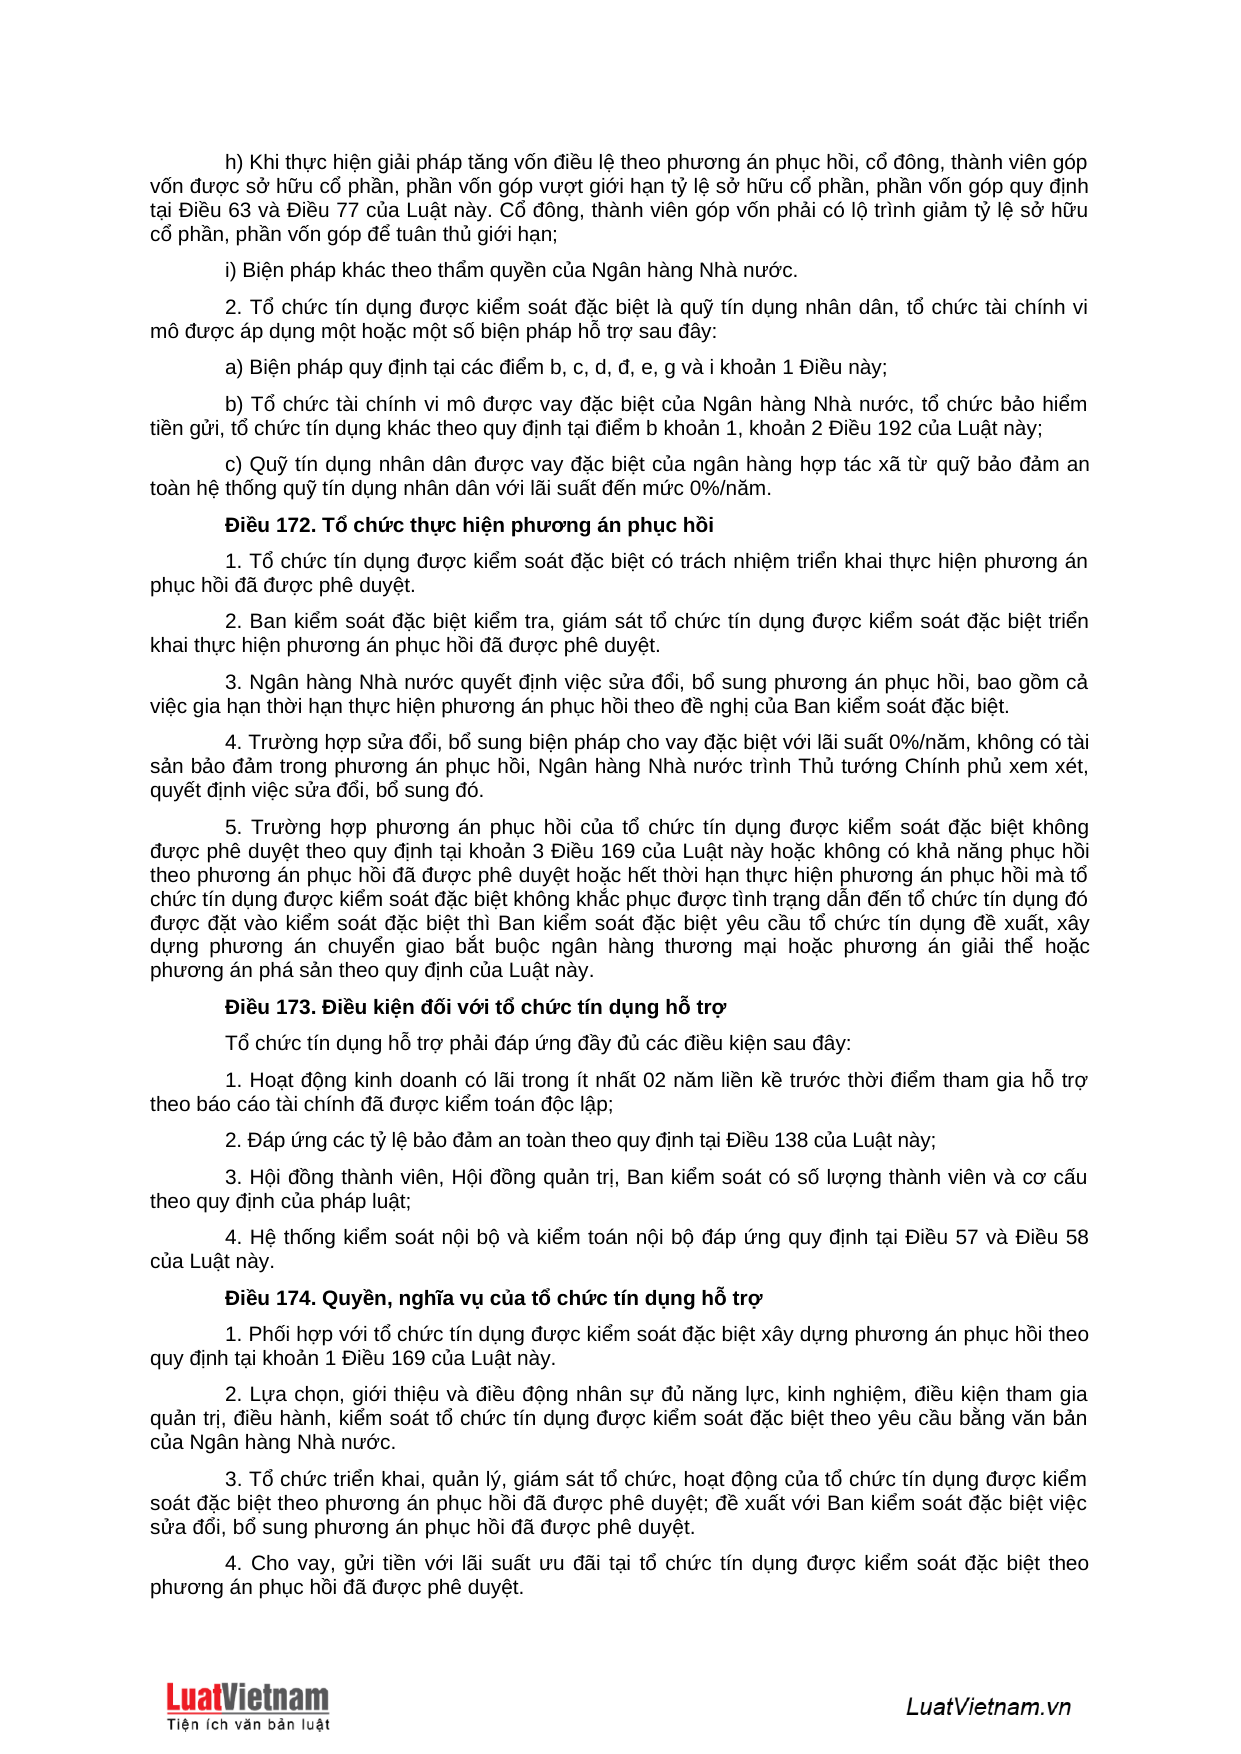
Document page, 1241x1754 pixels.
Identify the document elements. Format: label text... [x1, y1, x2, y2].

text 1. Tổ chức tín dụng được kiểm soát đặc biệt có trách nhiệm triển khai thực hiện phương án phục hồi đã được phê duyệt. [150, 549, 1090, 597]
text 1. Phối hợp với tổ chức tín dụng được kiểm soát đặc biệt xây dựng phương án phục hồi theo quy định tại khoản 1 Điều 169 của Luật này. [150, 1322, 1090, 1370]
text i) Biện pháp khác theo thẩm quyền của Ngân hàng Nhà nước. [150, 258, 1090, 282]
text 3. Tổ chức triển khai, quản lý, giám sát tổ chức, hoạt động của tổ chức tín dụng được kiểm soát đặc biệt theo phương án phục hồi đã được phê duyệt; đề xuất với Ban kiểm soát đặc biệt việc sửa đổi, bổ sung phương án phục hồi đã được phê duyệt. [150, 1467, 1090, 1538]
picture [150, 1660, 1090, 1754]
text b) Tổ chức tài chính vi mô được vay đặc biệt của Ngân hàng Nhà nước, tổ chức bảo hiểm tiền gửi, tổ chức tín dụng khác theo quy định tại điểm b khoản 1, khoản 2 Điều 192 của Luật này; [150, 392, 1090, 439]
subtitle Điều 173. Điều kiện đối với tổ chức tín dụng hỗ trợ [150, 995, 1090, 1019]
text 3. Hội đồng thành viên, Hội đồng quản trị, Ban kiểm soát có số lượng thành viên và cơ cấu theo quy định của pháp luật; [150, 1164, 1090, 1212]
text 4. Hệ thống kiểm soát nội bộ và kiểm toán nội bộ đáp ứng quy định tại Điều 57 và Điều 58 của Luật này. [150, 1225, 1090, 1273]
text 2. Lựa chọn, giới thiệu và điều động nhân sự đủ năng lực, kinh nghiệm, điều kiện tham gia quản trị, điều hành, kiểm soát tổ chức tín dụng được kiểm soát đặc biệt theo yêu cầu bằng văn bản của Ngân hàng Nhà nước. [150, 1382, 1090, 1454]
text 1. Hoạt động kinh doanh có lãi trong ít nhất 02 năm liền kề trước thời điểm tham gia hỗ trợ theo báo cáo tài chính đã được kiểm toán độc lập; [150, 1068, 1090, 1116]
subtitle Điều 174. Quyền, nghĩa vụ của tổ chức tín dụng hỗ trợ [150, 1285, 1090, 1309]
text Tổ chức tín dụng hỗ trợ phải đáp ứng đầy đủ các điều kiện sau đây: [150, 1031, 1090, 1055]
text 4. Cho vay, gửi tiền với lãi suất ưu đãi tại tổ chức tín dụng được kiểm soát đặc biệt theo phương án phục hồi đã được phê duyệt. [150, 1551, 1090, 1599]
subtitle Điều 172. Tổ chức thực hiện phương án phục hồi [150, 512, 1090, 536]
text 4. Trường hợp sửa đổi, bổ sung biện pháp cho vay đặc biệt với lãi suất 0%/năm, không có tài sản bảo đảm trong phương án phục hồi, Ngân hàng Nhà nước trình Thủ tướng Chính phủ xem xét, quyết định việc sửa đổi, bổ sung đó. [150, 730, 1090, 802]
text 2. Tổ chức tín dụng được kiểm soát đặc biệt là quỹ tín dụng nhân dân, tổ chức tài chính vi mô được áp dụng một hoặc một số biện pháp hỗ trợ sau đây: [150, 295, 1090, 343]
text 2. Đáp ứng các tỷ lệ bảo đảm an toàn theo quy định tại Điều 138 của Luật này; [150, 1128, 1090, 1152]
text a) Biện pháp quy định tại các điểm b, c, d, đ, e, g và i khoản 1 Điều này; [150, 355, 1090, 379]
text h) Khi thực hiện giải pháp tăng vốn điều lệ theo phương án phục hồi, cổ đông, thành viên góp vốn được sở hữu cổ phần, phần vốn góp vượt giới hạn tỷ lệ sở hữu cổ phần, phần vốn góp quy định tại Điều 63 và Điều 77 của Luật này. Cổ đông, thành viên góp vốn phải có lộ trình giảm tỷ lệ sở hữu cổ phần, phần vốn góp để tuân thủ giới hạn; [150, 150, 1090, 246]
text c) Quỹ tín dụng nhân dân được vay đặc biệt của ngân hàng hợp tác xã từ quỹ bảo đảm an toàn hệ thống quỹ tín dụng nhân dân với lãi suất đến mức 0%/năm. [150, 452, 1090, 500]
text 5. Trường hợp phương án phục hồi của tổ chức tín dụng được kiểm soát đặc biệt không được phê duyệt theo quy định tại khoản 3 Điều 169 của Luật này hoặc không có khả năng phục hồi theo phương án phục hồi đã được phê duyệt hoặc hết thời hạn thực hiện phương án phục hồi mà tổ chức tín dụng được kiểm soát đặc biệt không khắc phục được tình trạng dẫn đến tổ chức tín dụng đó được đặt vào kiểm soát đặc biệt thì Ban kiểm soát đặc biệt yêu cầu tổ chức tín dụng đề xuất, xây dựng phương án chuyển giao bắt buộc ngân hàng thương mại hoặc phương án giải thể hoặc phương án phá sản theo quy định của Luật này. [150, 814, 1090, 982]
text 2. Ban kiểm soát đặc biệt kiểm tra, giám sát tổ chức tín dụng được kiểm soát đặc biệt triển khai thực hiện phương án phục hồi đã được phê duyệt. [150, 609, 1090, 657]
text 3. Ngân hàng Nhà nước quyết định việc sửa đổi, bổ sung phương án phục hồi, bao gồm cả việc gia hạn thời hạn thực hiện phương án phục hồi theo đề nghị của Ban kiểm soát đặc biệt. [150, 670, 1090, 718]
